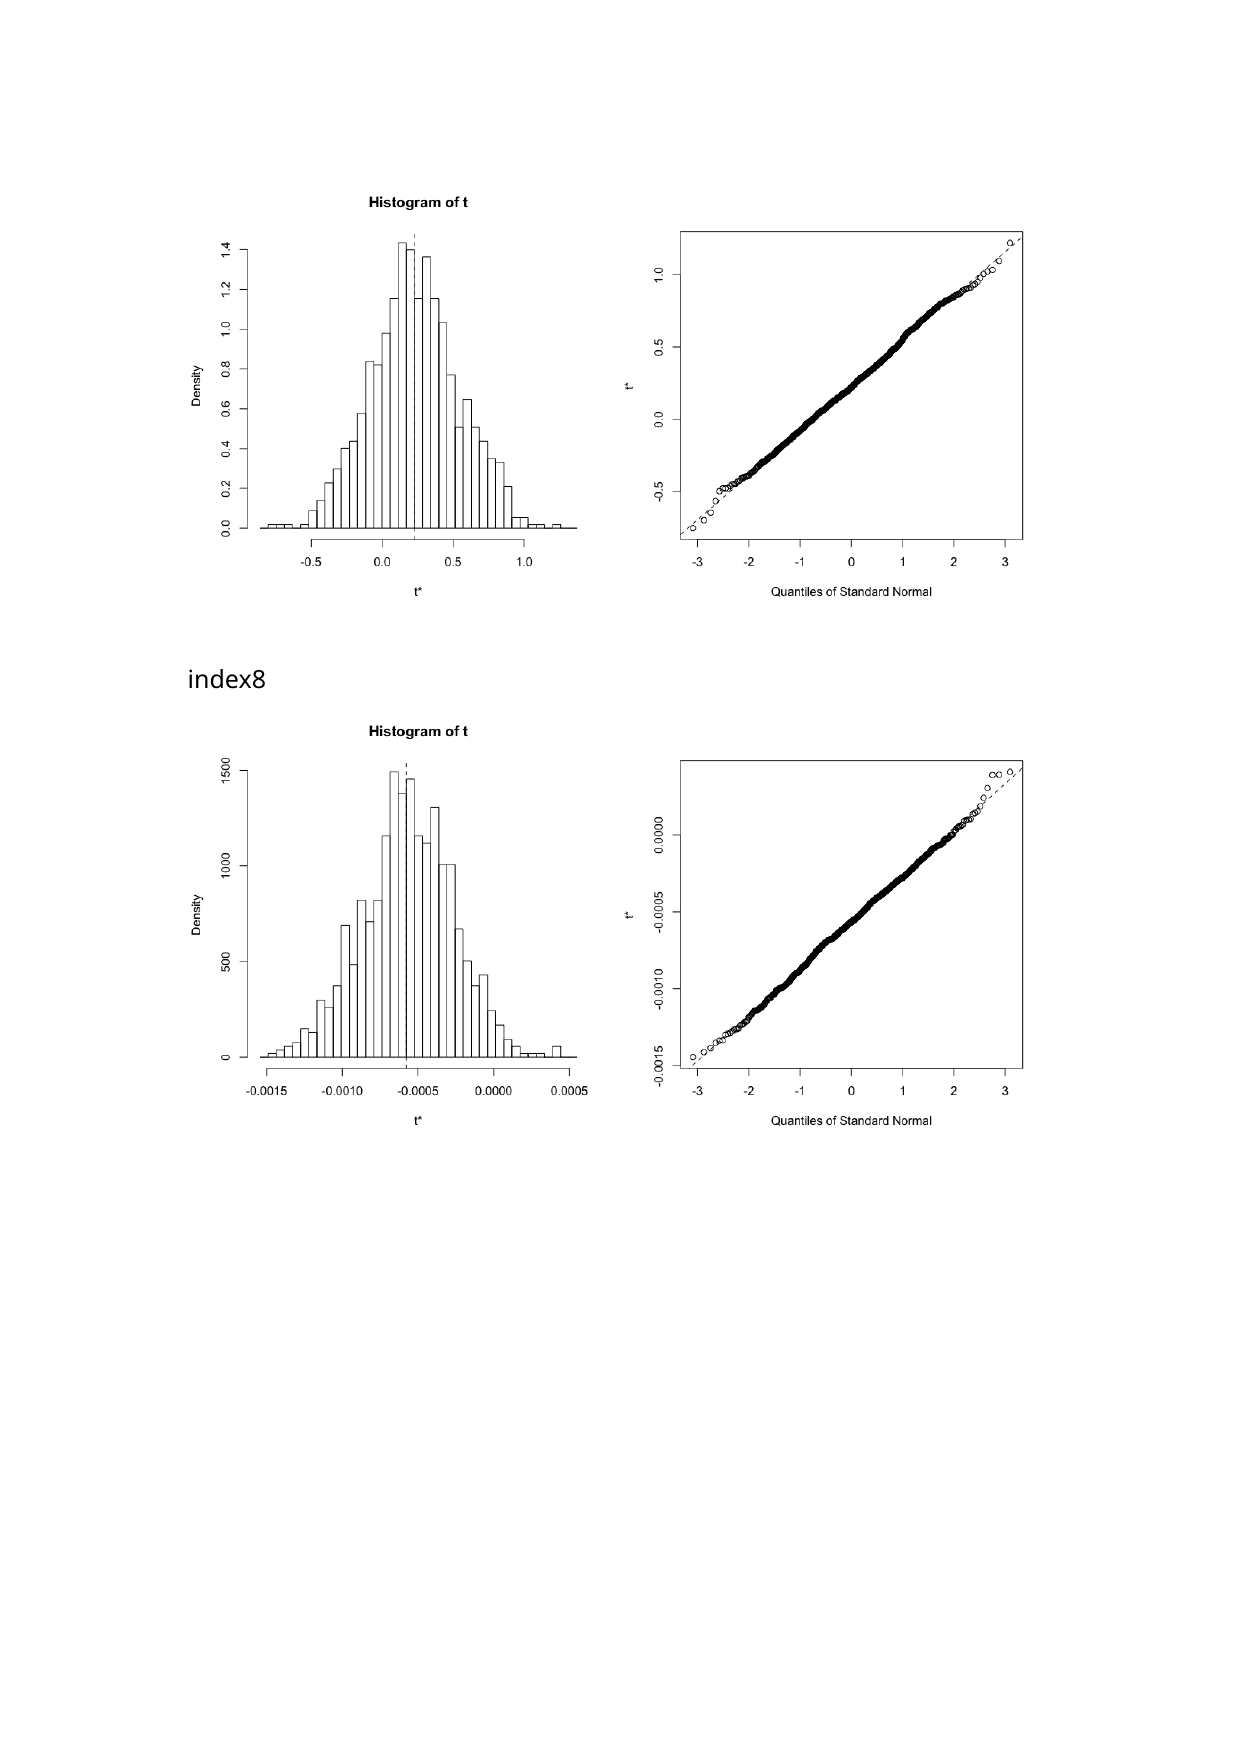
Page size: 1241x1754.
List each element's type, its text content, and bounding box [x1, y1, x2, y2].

text index8 [187, 657, 1053, 700]
picture [187, 700, 1053, 1143]
picture [187, 172, 1053, 614]
